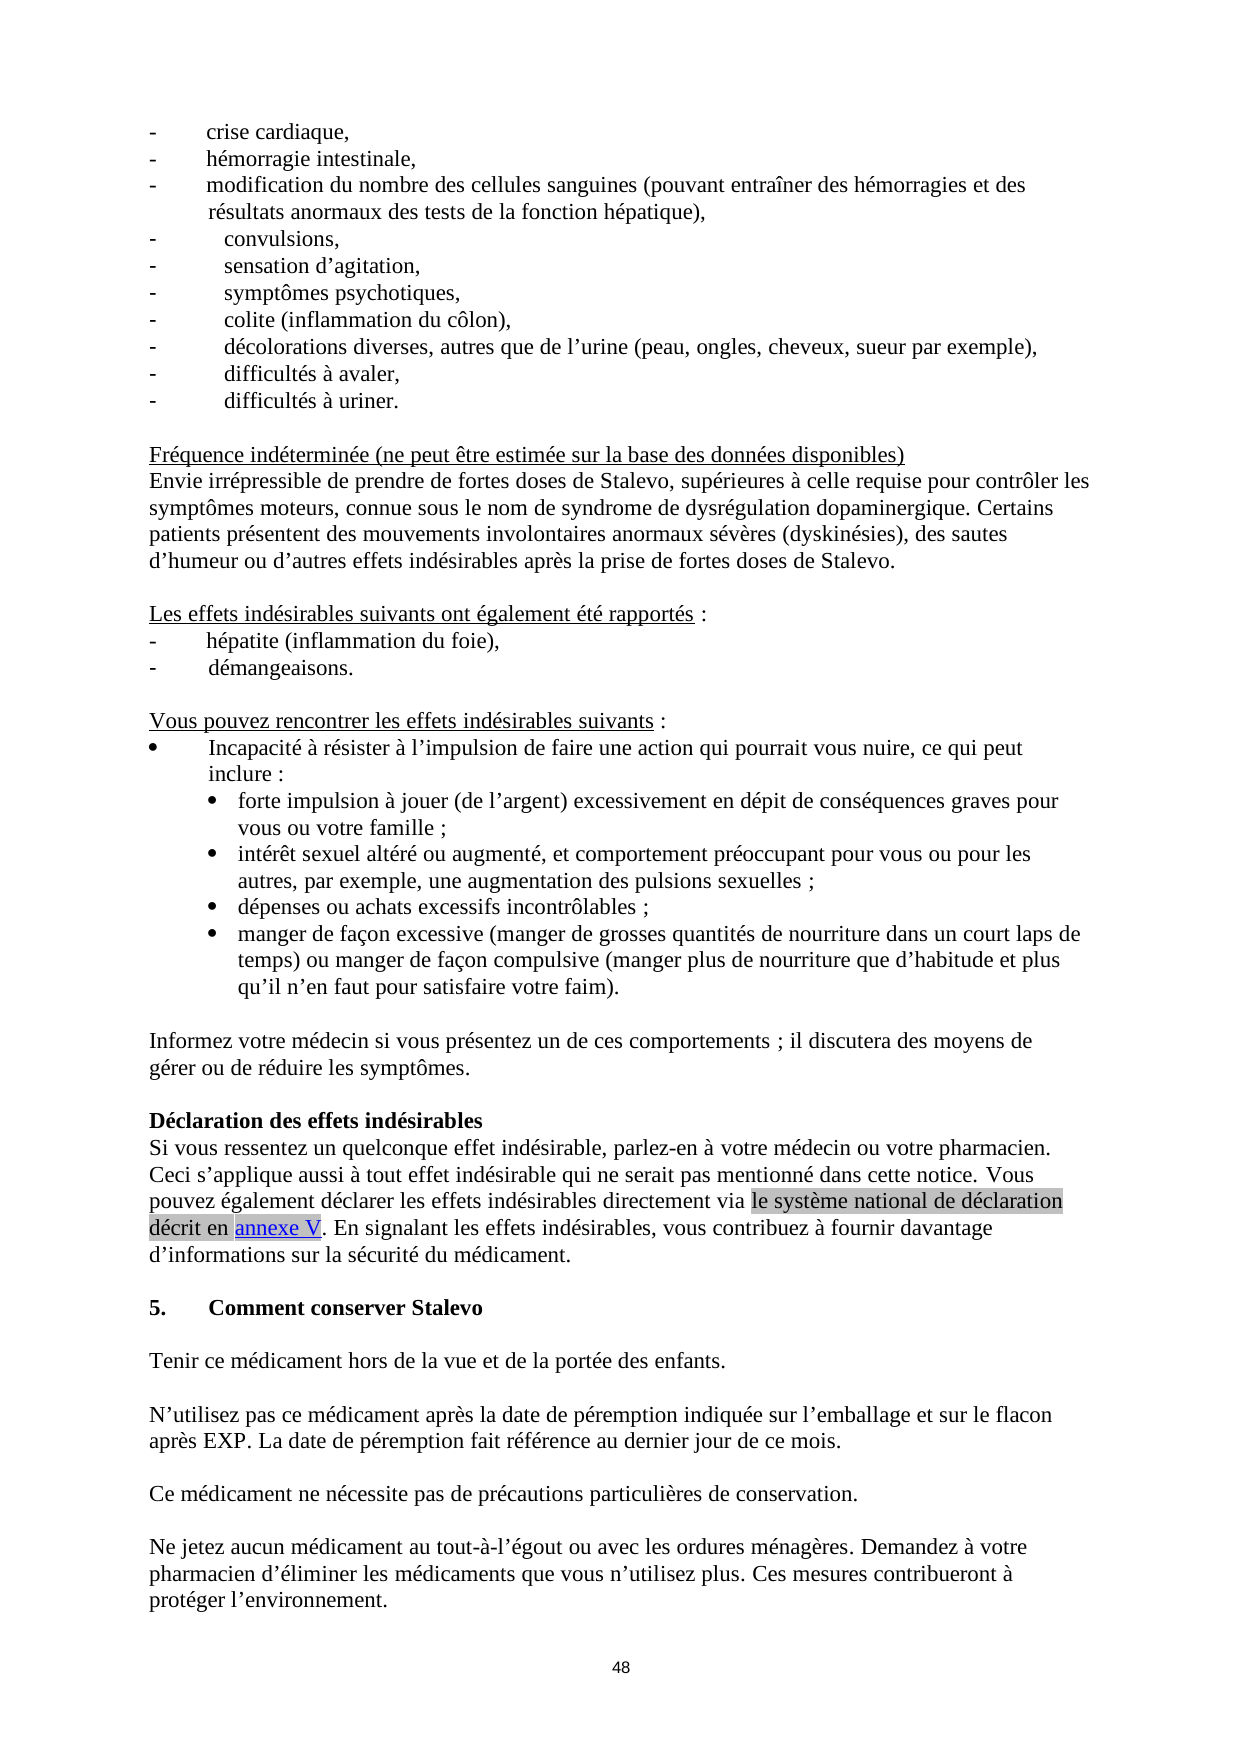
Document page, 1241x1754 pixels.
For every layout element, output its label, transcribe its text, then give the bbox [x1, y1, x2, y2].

list N’utilisez pas ce médicament après la date de péremption indiquée sur l’emballage et sur le flacon après EXP. La date de péremption fait référence au dernier jour de ce mois. [149, 1400, 1093, 1453]
list Les effets indésirables suivants ont également été rapportés : [149, 600, 1093, 626]
list convulsions, [149, 224, 1093, 251]
list Ne jetez aucun médicament au tout-à-l’égout ou avec les ordures ménagères. Demandez à votre pharmacien d’éliminer les médicaments que vous n’utilisez plus. Ces mesures contribueront à protéger l’environnement. [149, 1533, 1093, 1613]
list Tenir ce médicament hors de la vue et de la portée des enfants. [149, 1347, 1093, 1374]
text - modification du nombre des cellules sanguines (pouvant entraîner des hémorragies et des résultats anormaux des tests de la fonction hépatique), [149, 171, 1093, 224]
text Vous pouvez rencontrer les effets indésirables suivants : [149, 707, 1083, 734]
list hépatite (inflammation du foie), [149, 626, 1093, 653]
list symptômes psychotiques, [149, 278, 1093, 306]
list dépenses ou achats excessifs incontrôlables ; [208, 893, 1083, 920]
text Informez votre médecin si vous présentez un de ces comportements ; il discutera des moyens de gérer ou de réduire les symptômes. [149, 1026, 1083, 1081]
list colite (inflammation du côlon), [149, 306, 1093, 333]
list Envie irrépressible de prendre de fortes doses de Stalevo, supérieures à celle requise pour contrôler les symptômes moteurs, connue sous le nom de syndrome de dysrégulation dopaminergique. Certains patients présentent des mouvements involontaires anormaux sévères (dyskinésies), des sautes d’humeur ou d’autres effets indésirables après la prise de fortes doses de Stalevo. [149, 467, 1093, 573]
list Déclaration des effets indésirables [149, 1107, 1093, 1134]
text - hémorragie intestinale, [149, 145, 1093, 171]
list démangeaisons. [149, 653, 1093, 680]
list sensation d’agitation, [149, 251, 1093, 278]
list difficultés à uriner. [149, 387, 1093, 414]
text 5. Comment conserver Stalevo [149, 1294, 1093, 1321]
list décolorations diverses, autres que de l’urine (peau, ongles, cheveux, sueur par exemple), [149, 333, 1093, 360]
list intérêt sexuel altéré ou augmenté, et comportement préoccupant pour vous ou pour les autres, par exemple, une augmentation des pulsions sexuelles ; [208, 840, 1083, 893]
list Ce médicament ne nécessite pas de précautions particulières de conservation. [149, 1480, 1093, 1507]
list Si vous ressentez un quelconque effet indésirable, parlez-en à votre médecin ou votre pharmacien. Ceci s’applique aussi à tout effet indésirable qui ne serait pas mentionné dans cette notice. Vous pouvez également déclarer les effets indésirables directement via le système national de déclaration décrit en annexe V. En signalant les effets indésirables, vous contribuez à fournir davantage d’informations sur la sécurité du médicament. [149, 1134, 1093, 1267]
text - crise cardiaque, [149, 118, 1093, 145]
list difficultés à avaler, [149, 360, 1093, 387]
list Fréquence indéterminée (ne peut être estimée sur la base des données disponibles) [149, 441, 1093, 467]
list forte impulsion à jouer (de l’argent) excessivement en dépit de conséquences graves pour vous ou votre famille ; [208, 787, 1083, 840]
list Incapacité à résister à l’impulsion de faire une action qui pourrait vous nuire, ce qui peut inclure : [149, 734, 1083, 787]
list manger de façon excessive (manger de grosses quantités de nourriture dans un court laps de temps) ou manger de façon compulsive (manger plus de nourriture que d’habitude et plus qu’il n’en faut pour satisfaire votre faim). [208, 920, 1083, 999]
